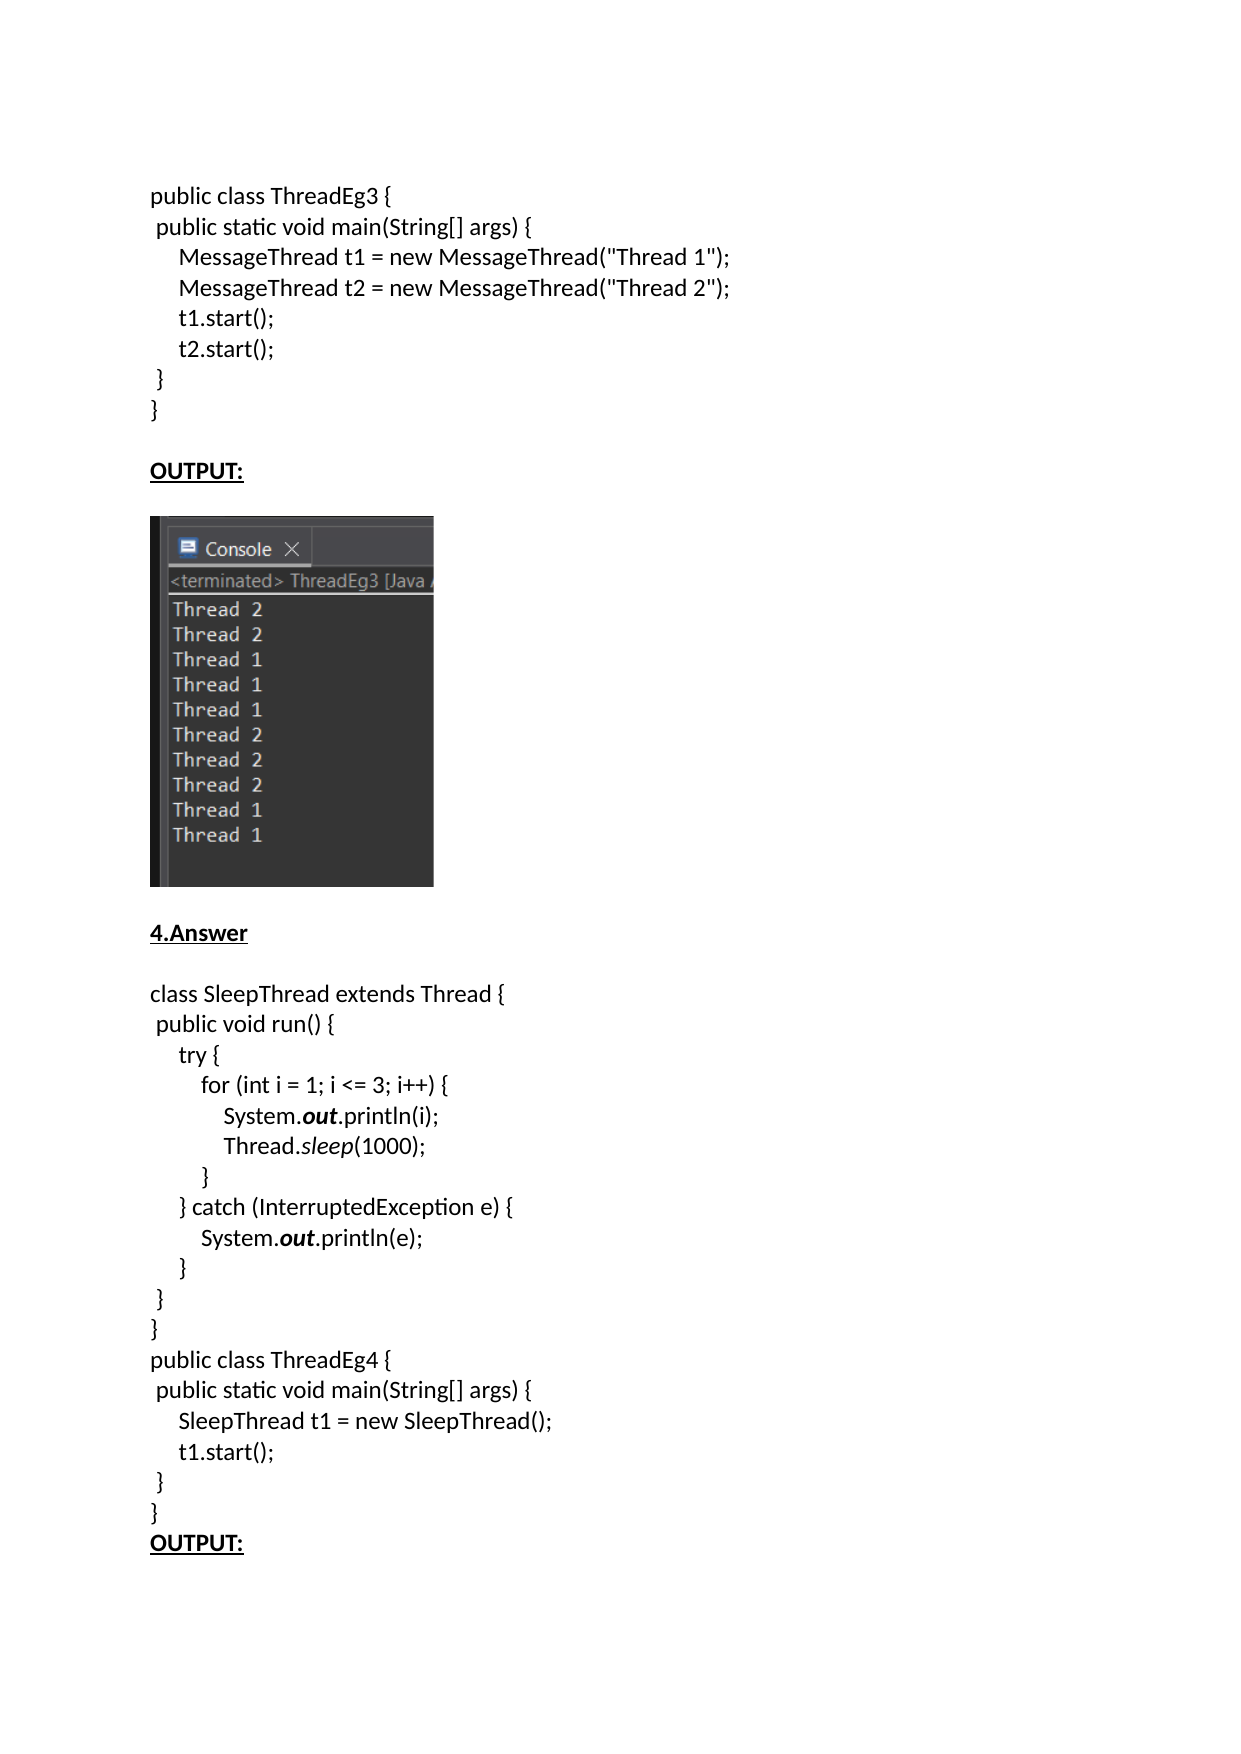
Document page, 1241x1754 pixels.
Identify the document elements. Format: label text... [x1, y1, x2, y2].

text } [150, 1161, 1090, 1191]
text } [150, 364, 1090, 394]
text public static void main(String[] args) { [150, 1374, 1090, 1405]
picture [150, 516, 434, 887]
text System.out.println(e); [150, 1222, 1090, 1252]
text } [150, 1252, 1090, 1283]
text public class ThreadEg3 { [150, 181, 1090, 211]
text for (int i = 1; i <= 3; i++) { [150, 1069, 1090, 1100]
text OUTPUT: [150, 1527, 1090, 1558]
text } [150, 1283, 1090, 1313]
text t2.start(); [150, 333, 1090, 364]
text } [150, 1313, 1090, 1344]
text } [150, 394, 1090, 425]
text try { [150, 1039, 1090, 1069]
text MessageThread t1 = new MessageThread("Thread 1"); [150, 242, 1090, 272]
text public void run() { [150, 1008, 1090, 1039]
text class SleepThread extends Thread { [150, 978, 1090, 1008]
text } catch (InterruptedException e) { [150, 1191, 1090, 1222]
text public class ThreadEg4 { [150, 1344, 1090, 1374]
text OUTPUT: [150, 455, 1090, 486]
text } [150, 1466, 1090, 1497]
text System.out.println(i); [150, 1100, 1090, 1130]
text } [150, 1497, 1090, 1527]
text public static void main(String[] args) { [150, 211, 1090, 242]
text t1.start(); [150, 1436, 1090, 1466]
text t1.start(); [150, 303, 1090, 333]
text 4.Answer [150, 917, 1090, 947]
text MessageThread t2 = new MessageThread("Thread 2"); [150, 272, 1090, 303]
text Thread.sleep(1000); [150, 1130, 1090, 1161]
text SleepThread t1 = new SleepThread(); [150, 1405, 1090, 1436]
